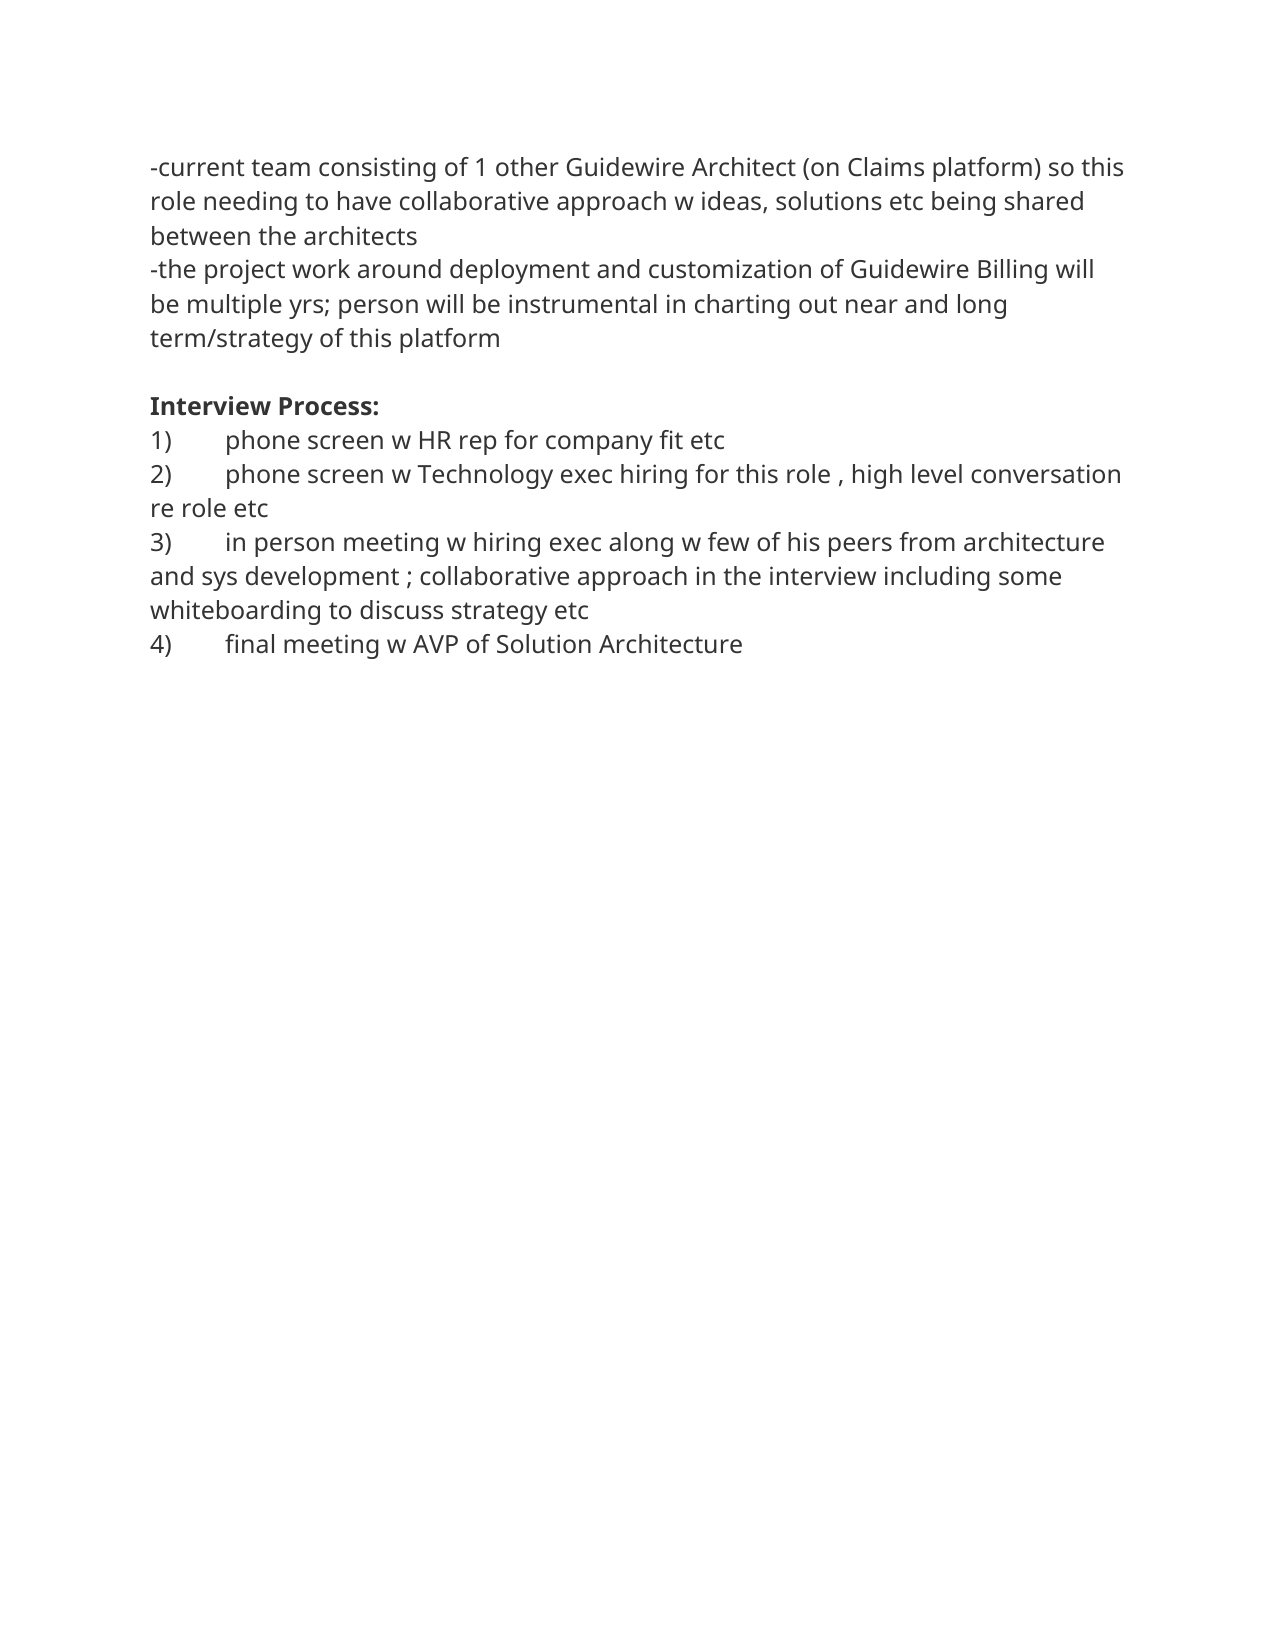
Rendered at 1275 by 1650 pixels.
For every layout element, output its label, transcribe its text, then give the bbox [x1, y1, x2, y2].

text 2) phone screen w Technology exec hiring for this role , high level conversation re role etc [150, 457, 1125, 525]
text 4) final meeting w AVP of Solution Architecture [150, 627, 1125, 695]
text 3) in person meeting w hiring exec along w few of his peers from architecture and sys development ; collaborative approach in the interview including some whiteboarding to discuss strategy etc [150, 525, 1125, 627]
text -the project work around deployment and customization of Guidewire Billing will be multiple yrs; person will be instrumental in charting out near and long term/strategy of this platform [150, 252, 1125, 354]
text Interview Process: 1) phone screen w HR rep for company fit etc [150, 388, 1125, 457]
text -current team consisting of 1 other Guidewire Architect (on Claims platform) so this role needing to have collaborative approach w ideas, solutions etc being shared between the architects [150, 150, 1125, 252]
